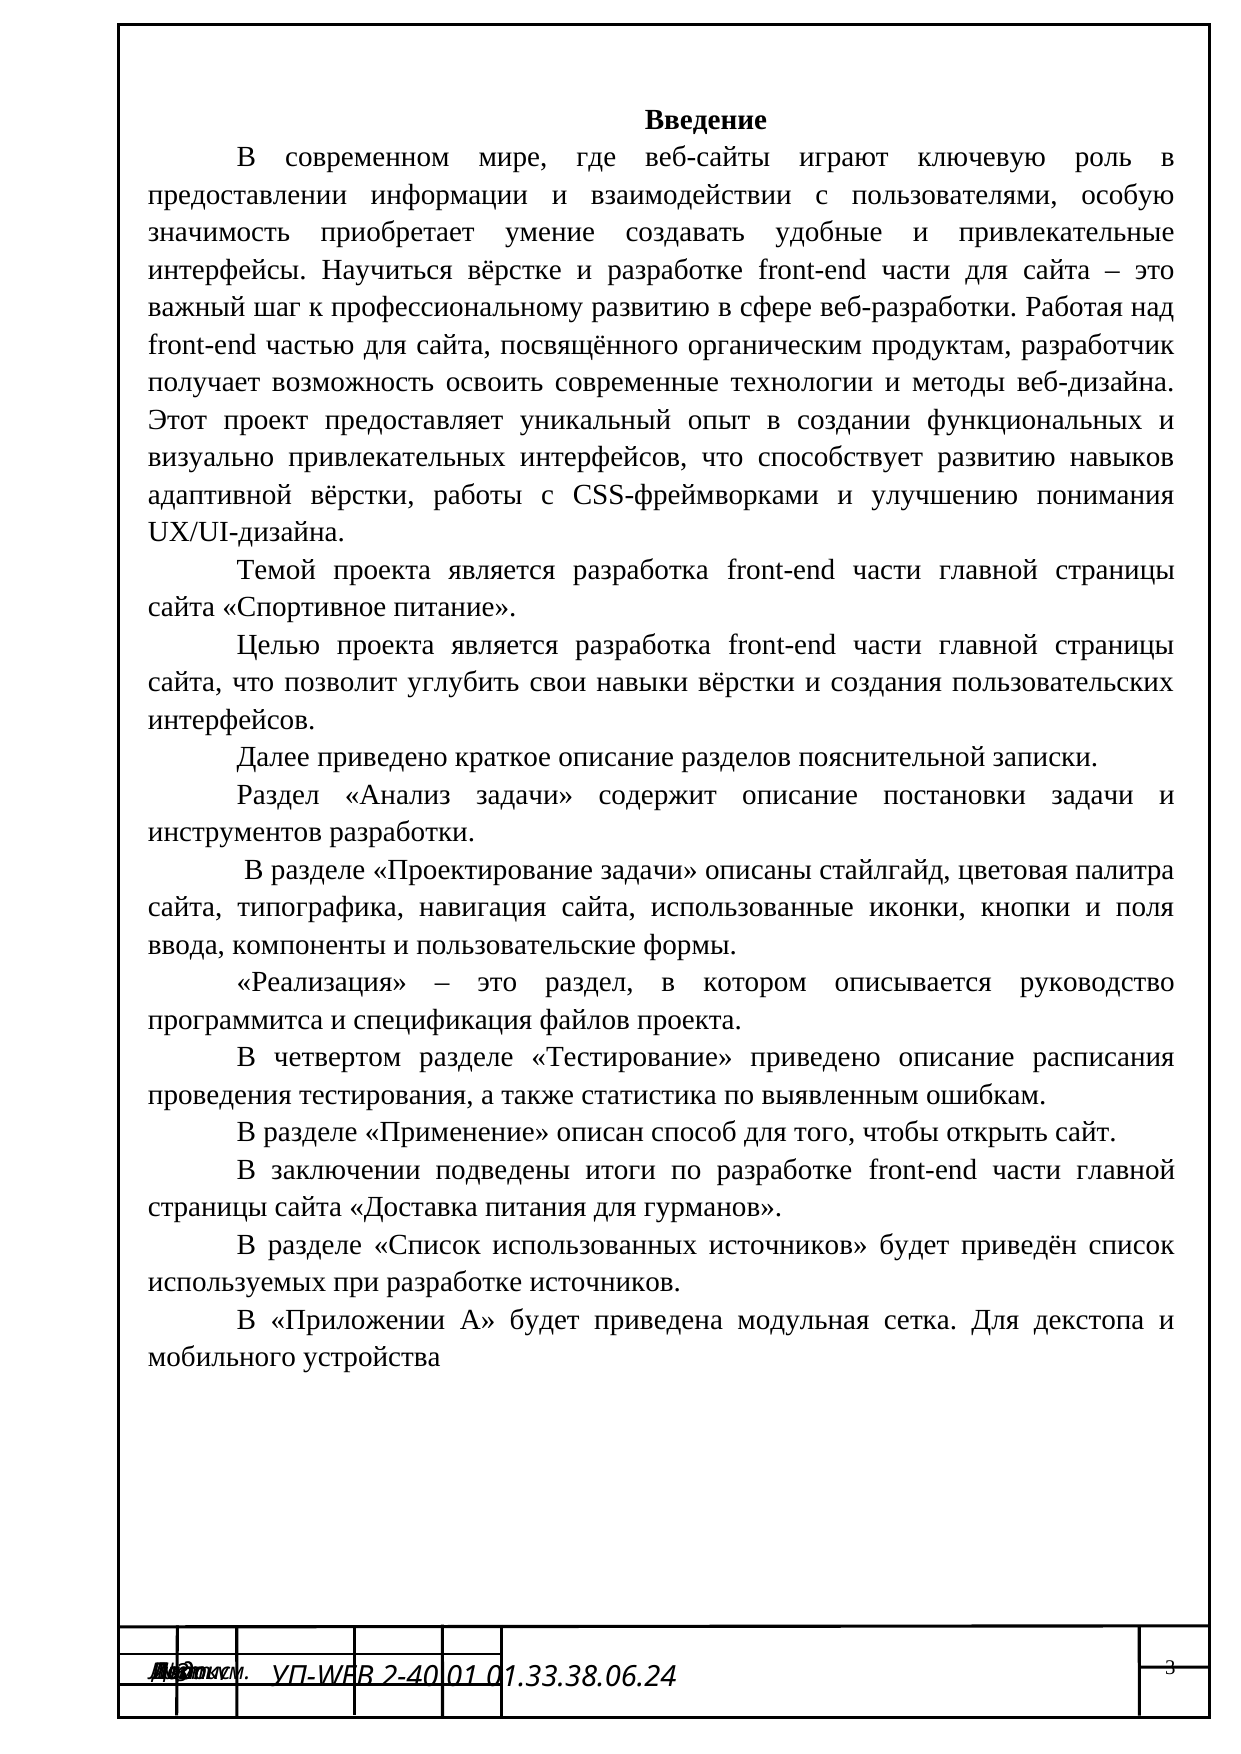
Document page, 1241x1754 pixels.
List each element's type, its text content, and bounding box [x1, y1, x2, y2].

text «Реализация» – это раздел, в котором описывается руководство программитса и спецификация файлов проекта. [148, 962, 1175, 1037]
text Раздел «Анализ задачи» содержит описание постановки задачи и инструментов разработки. [148, 774, 1175, 849]
text В разделе «Список использованных источников» будет приведён список используемых при разработке источников. [148, 1224, 1175, 1299]
text В заключении подведены итоги по разработке front-end части главной страницы сайта «Доставка питания для гурманов». [148, 1149, 1175, 1224]
text Темой проекта является разработка front-end части главной страницы сайта «Спортивное питание». [148, 549, 1175, 624]
text В современном мире, где веб-сайты играют ключевую роль в предоставлении информации и взаимодействии с пользователями, особую значимость приобретает умение создавать удобные и привлекательные интерфейсы. Научиться вёрстке и разработке front-end части для сайта – это важный шаг к профессиональному развитию в сфере веб-разработки. Работая над front-end частью для сайта, посвящённого органическим продуктам, разработчик получает возможность освоить современные технологии и методы веб-дизайна. Этот проект предоставляет уникальный опыт в создании функциональных и визуально привлекательных интерфейсов, что способствует развитию навыков адаптивной вёрстки, работы с CSS-фреймворками и улучшению понимания UX/UI-дизайна. [148, 137, 1175, 549]
text В «Приложении А» будет приведена модульная сетка. Для декстопа и мобильного устройства [148, 1299, 1175, 1374]
text В четвертом разделе «Тестирование» приведено описание расписания проведения тестирования, а также статистика по выявленным ошибкам. [148, 1037, 1175, 1112]
text В разделе «Проектирование задачи» описаны стайлгайд, цветовая палитра сайта, типографика, навигация сайта, использованные иконки, кнопки и поля ввода, компоненты и пользовательские формы. [148, 849, 1175, 962]
text Введение [148, 99, 1175, 137]
text Далее приведено краткое описание разделов пояснительной записки. [148, 737, 1175, 774]
text Целью проекта является разработка front-end части главной страницы сайта, что позволит углубить свои навыки вёрстки и создания пользовательских интерфейсов. [148, 624, 1175, 737]
text В разделе «Применение» описан способ для того, чтобы открыть сайт. [148, 1112, 1175, 1149]
